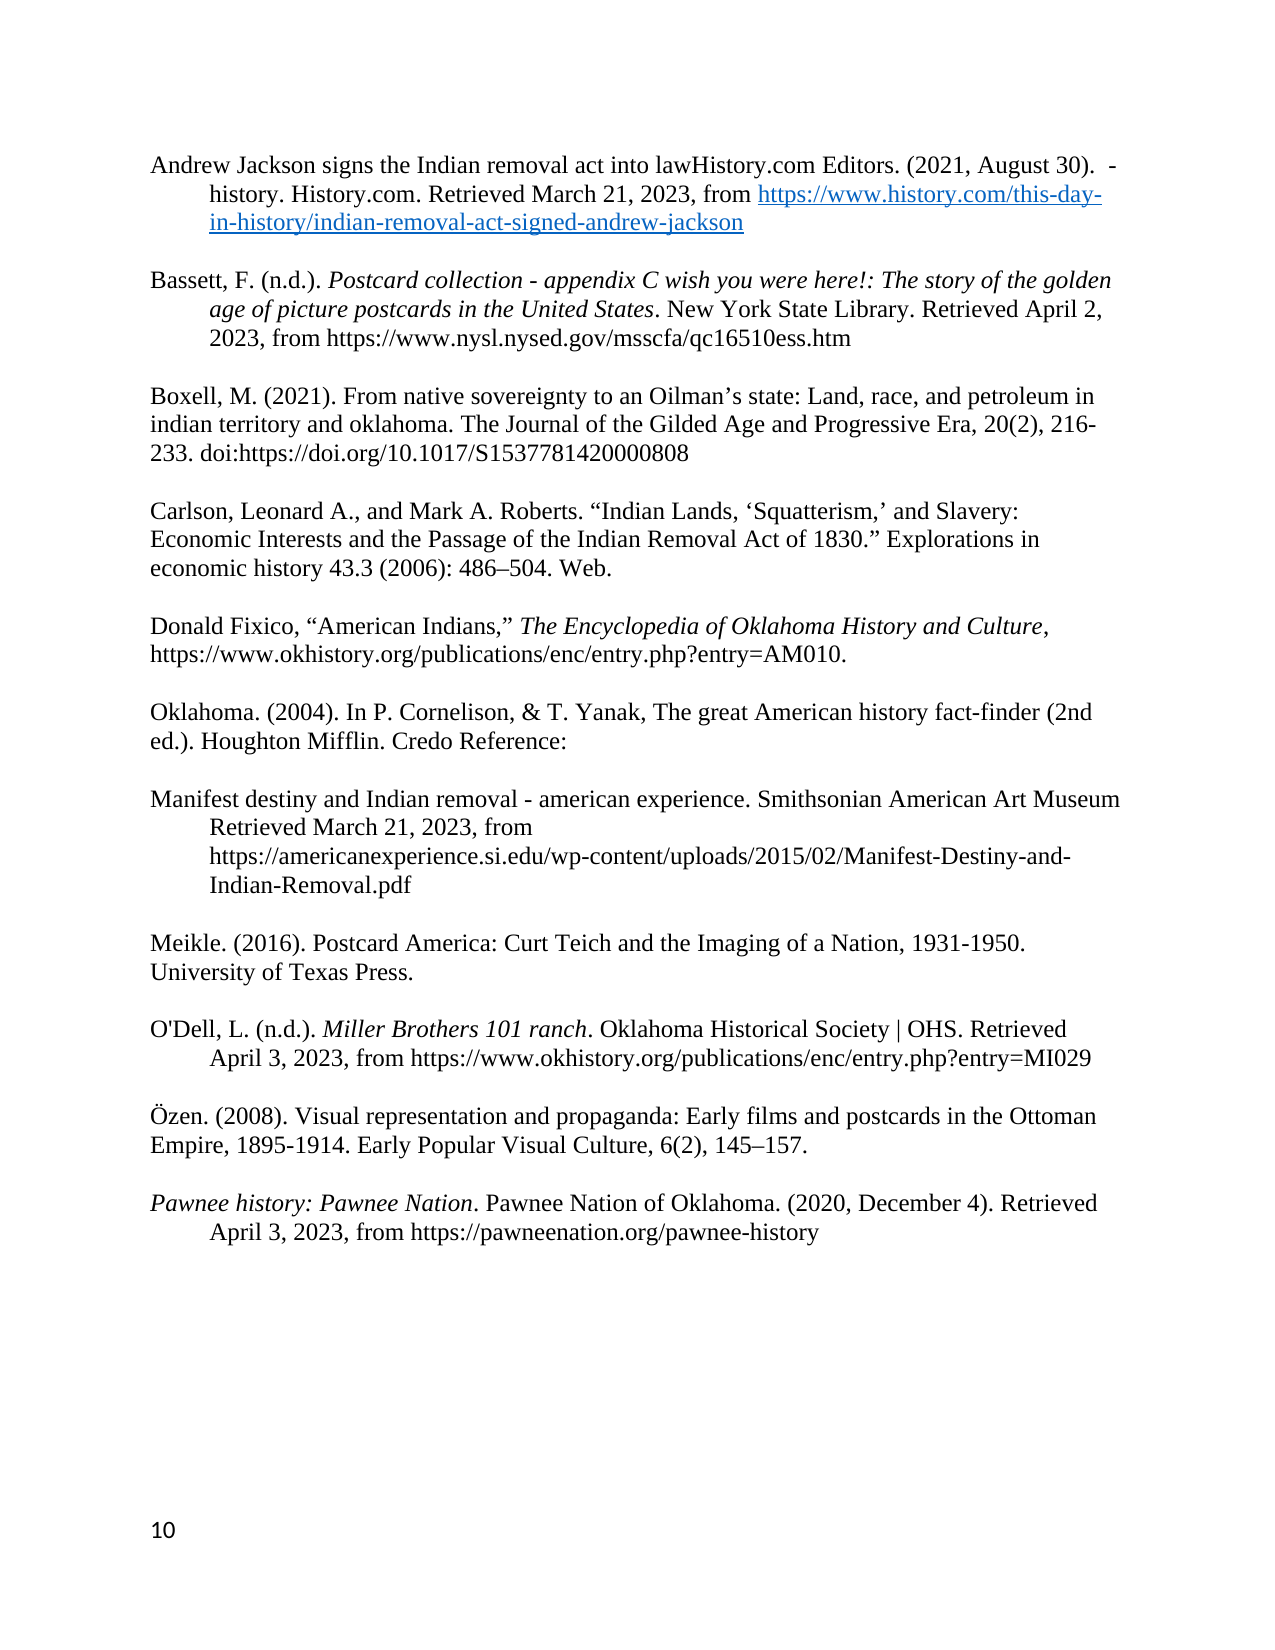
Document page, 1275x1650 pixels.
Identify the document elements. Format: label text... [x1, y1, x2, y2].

text Andrew Jackson signs the Indian removal act into lawHistory.com Editors. (2021, August 30). - history. History.com. Retrieved March 21, 2023, from https://www.history.com/this-day-in-history/indian-removal-act-signed-andrew-jackson [150, 150, 1125, 236]
text Oklahoma. (2004). In P. Cornelison, & T. Yanak, The great American history fact-finder (2nd ed.). Houghton Mifflin. Credo Reference: [567, 697, 1125, 754]
text Özen. (2008). Visual representation and propaganda: Early films and postcards in the Ottoman Empire, 1895-1914. Early Popular Visual Culture, 6(2), 145–157. [150, 1101, 1125, 1159]
text Meikle. (2016). Postcard America: Curt Teich and the Imaging of a Nation, 1931-1950. University of Texas Press. [150, 928, 1125, 985]
text Donald Fixico, “American Indians,” The Encyclopedia of Oklahoma History and Culture, https://www.okhistory.org/publications/enc/entry.php?entry=AM010. [150, 611, 1125, 668]
text Manifest destiny and Indian removal - american experience. Smithsonian American Art Museum Retrieved March 21, 2023, from https://americanexperience.si.edu/wp-content/uploads/2015/02/Manifest-Destiny-and-Indian-Removal.pdf [150, 784, 1125, 899]
text Pawnee history: Pawnee Nation. Pawnee Nation of Oklahoma. (2020, December 4). Retrieved April 3, 2023, from https://pawneenation.org/pawnee-history [150, 1188, 1125, 1245]
text Carlson, Leonard A., and Mark A. Roberts. “Indian Lands, ‘Squatterism,’ and Slavery: Economic Interests and the Passage of the Indian Removal Act of 1830.” Explorations in economic history 43.3 (2006): 486–504. Web. [150, 496, 1125, 582]
text Bassett, F. (n.d.). Postcard collection - appendix C wish you were here!: The story of the golden age of picture postcards in the United States. New York State Library. Retrieved April 2, 2023, from https://www.nysl.nysed.gov/msscfa/qc16510ess.htm [150, 265, 1125, 352]
text Boxell, M. (2021). From native sovereignty to an Oilman’s state: Land, race, and petroleum in indian territory and oklahoma. The Journal of the Gilded Age and Progressive Era, 20(2), 216-233. doi:https://doi.org/10.1017/S1537781420000808 [150, 381, 1125, 467]
text O'Dell, L. (n.d.). Miller Brothers 101 ranch. Oklahoma Historical Society | OHS. Retrieved April 3, 2023, from https://www.okhistory.org/publications/enc/entry.php?entry=MI029 [150, 1014, 1125, 1072]
